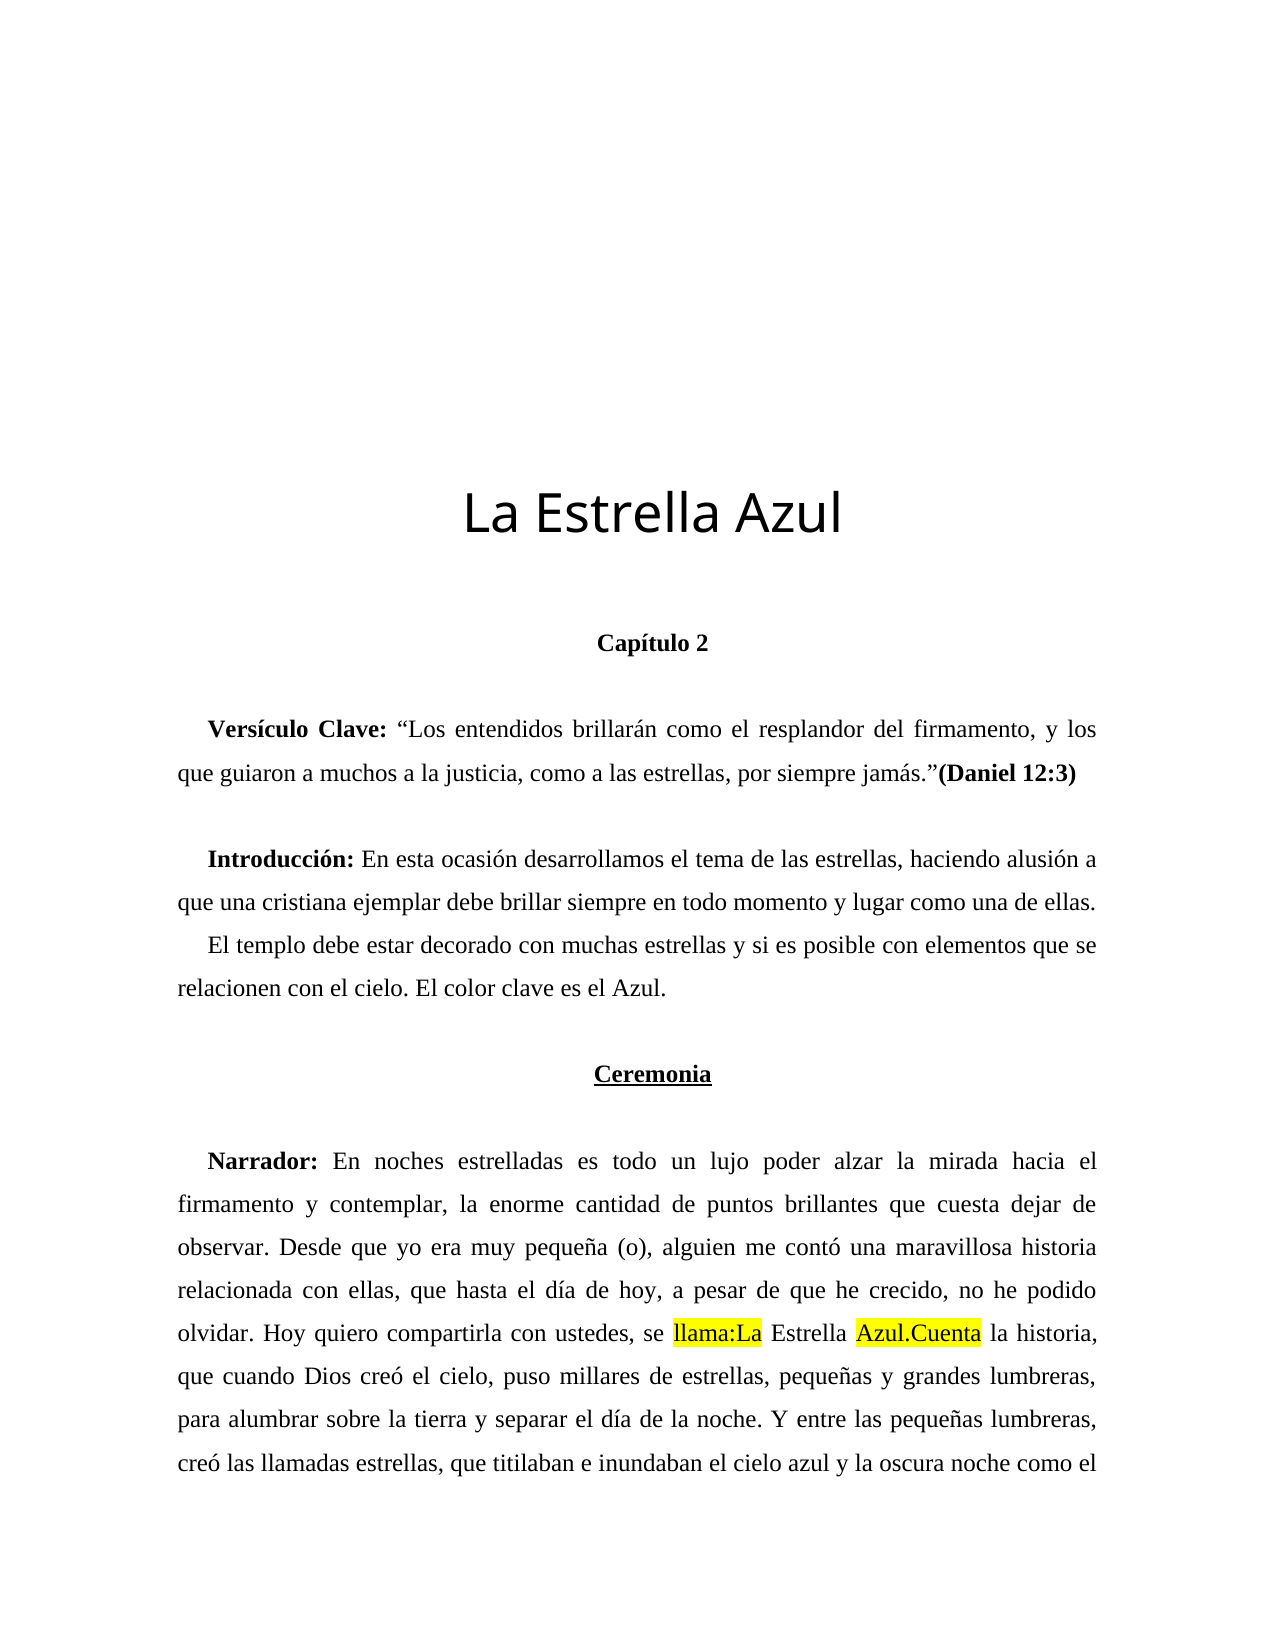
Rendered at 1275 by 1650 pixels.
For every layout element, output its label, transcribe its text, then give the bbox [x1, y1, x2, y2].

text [177, 1146, 1098, 1476]
text El templo debe estar decorado con muchas estrellas y si es posible con elementos que se relacionen con el cielo. El color clave es el Azul. [177, 930, 1098, 1002]
text Versículo Clave: “Los entendidos brillarán como el resplandor del firmamento, y los que guiaron a muchos a la justicia, como a las estrellas, por siempre jamás.”(Daniel 12:3) [177, 714, 1098, 786]
text Introducción: En esta ocasión desarrollamos el tema de las estrellas, haciendo alusión a que una cristiana ejemplar debe brillar siempre en todo momento y lugar como una de ellas. [177, 844, 1098, 916]
text Capítulo 2 [177, 628, 1098, 657]
subtitle La Estrella Azul [177, 474, 1098, 548]
text Ceremonia [177, 1059, 1098, 1088]
